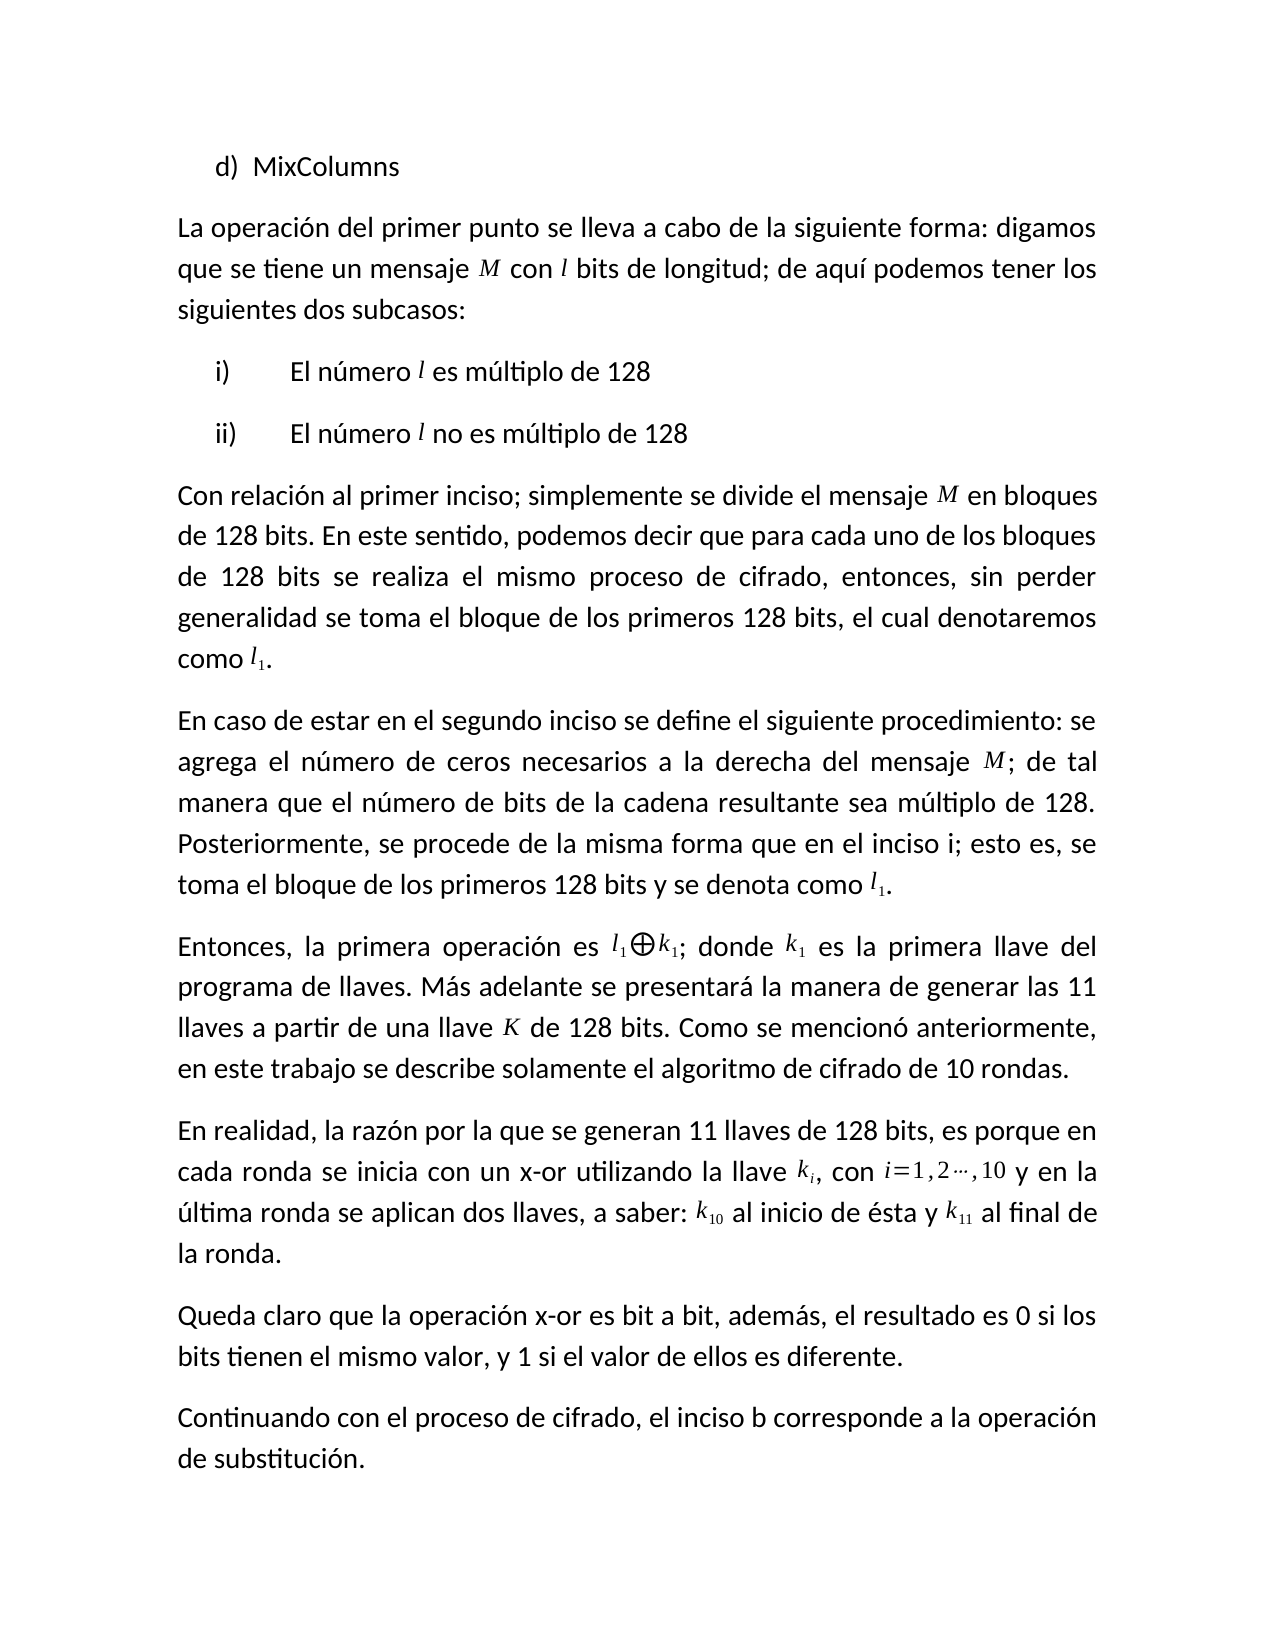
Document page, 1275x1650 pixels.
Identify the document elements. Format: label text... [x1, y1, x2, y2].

text Continuando con el proceso de cifrado, el inciso b corresponde a la operación de substitución. [177, 1399, 1098, 1476]
text La operación del primer punto se lleva a cabo de la siguiente forma: digamos que se tiene un mensaje con bits de longitud; de aquí podemos tener los siguientes dos subcasos: [177, 209, 1098, 327]
text Entonces, la primera operación es ; donde es la primera llave del programa de llaves. Más adelante se presentará la manera de generar las 11 llaves a partir de una llave de 128 bits. Como se mencionó anteriormente, en este trabajo se describe solamente el algoritmo de cifrado de 10 rondas. [177, 928, 1098, 1086]
text En realidad, la razón por la que se generan 11 llaves de 128 bits, es porque en cada ronda se inicia con un x-or utilizando la llave , con y en la última ronda se aplican dos llaves, a saber: al inicio de ésta y al final de la ronda. [177, 1112, 1098, 1271]
list MixColumns [215, 148, 1098, 183]
text Queda claro que la operación x-or es bit a bit, además, el resultado es 0 si los bits tienen el mismo valor, y 1 si el valor de ellos es diferente. [177, 1297, 1098, 1373]
list El número no es múltiplo de 128 [215, 415, 1098, 450]
text En caso de estar en el segundo inciso se define el siguiente procedimiento: se agrega el número de ceros necesarios a la derecha del mensaje ; de tal manera que el número de bits de la cadena resultante sea múltiplo de 128. Posteriormente, se procede de la misma forma que en el inciso i; esto es, se toma el bloque de los primeros 128 bits y se denota como . [177, 702, 1098, 901]
text Con relación al primer inciso; simplemente se divide el mensaje en bloques de 128 bits. En este sentido, podemos decir que para cada uno de los bloques de 128 bits se realiza el mismo proceso de cifrado, entonces, sin perder generalidad se toma el bloque de los primeros 128 bits, el cual denotaremos como . [177, 477, 1098, 676]
list El número es múltiplo de 128 [215, 353, 1098, 389]
